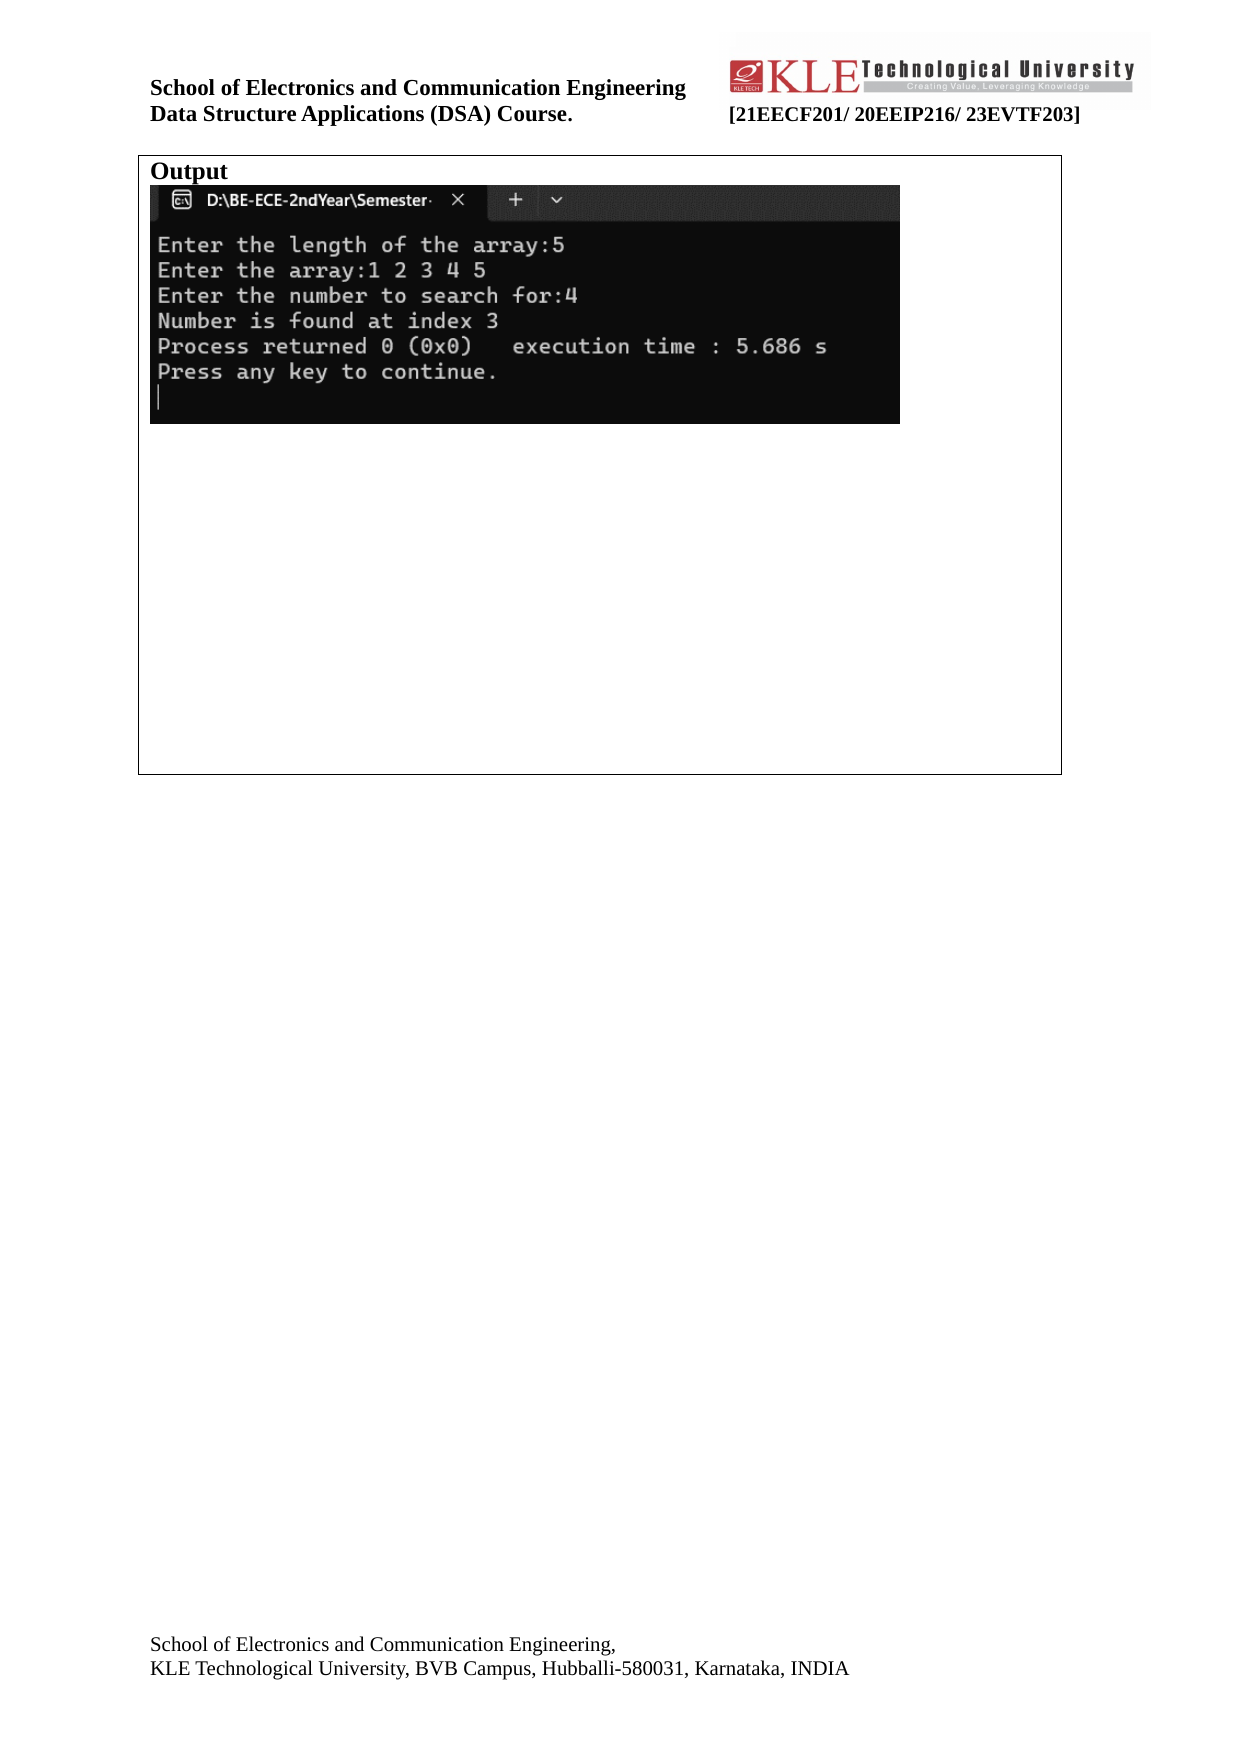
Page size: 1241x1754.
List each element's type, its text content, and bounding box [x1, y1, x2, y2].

picture [150, 185, 900, 424]
picture [719, 32, 1151, 110]
table_cell Output [139, 156, 1061, 774]
